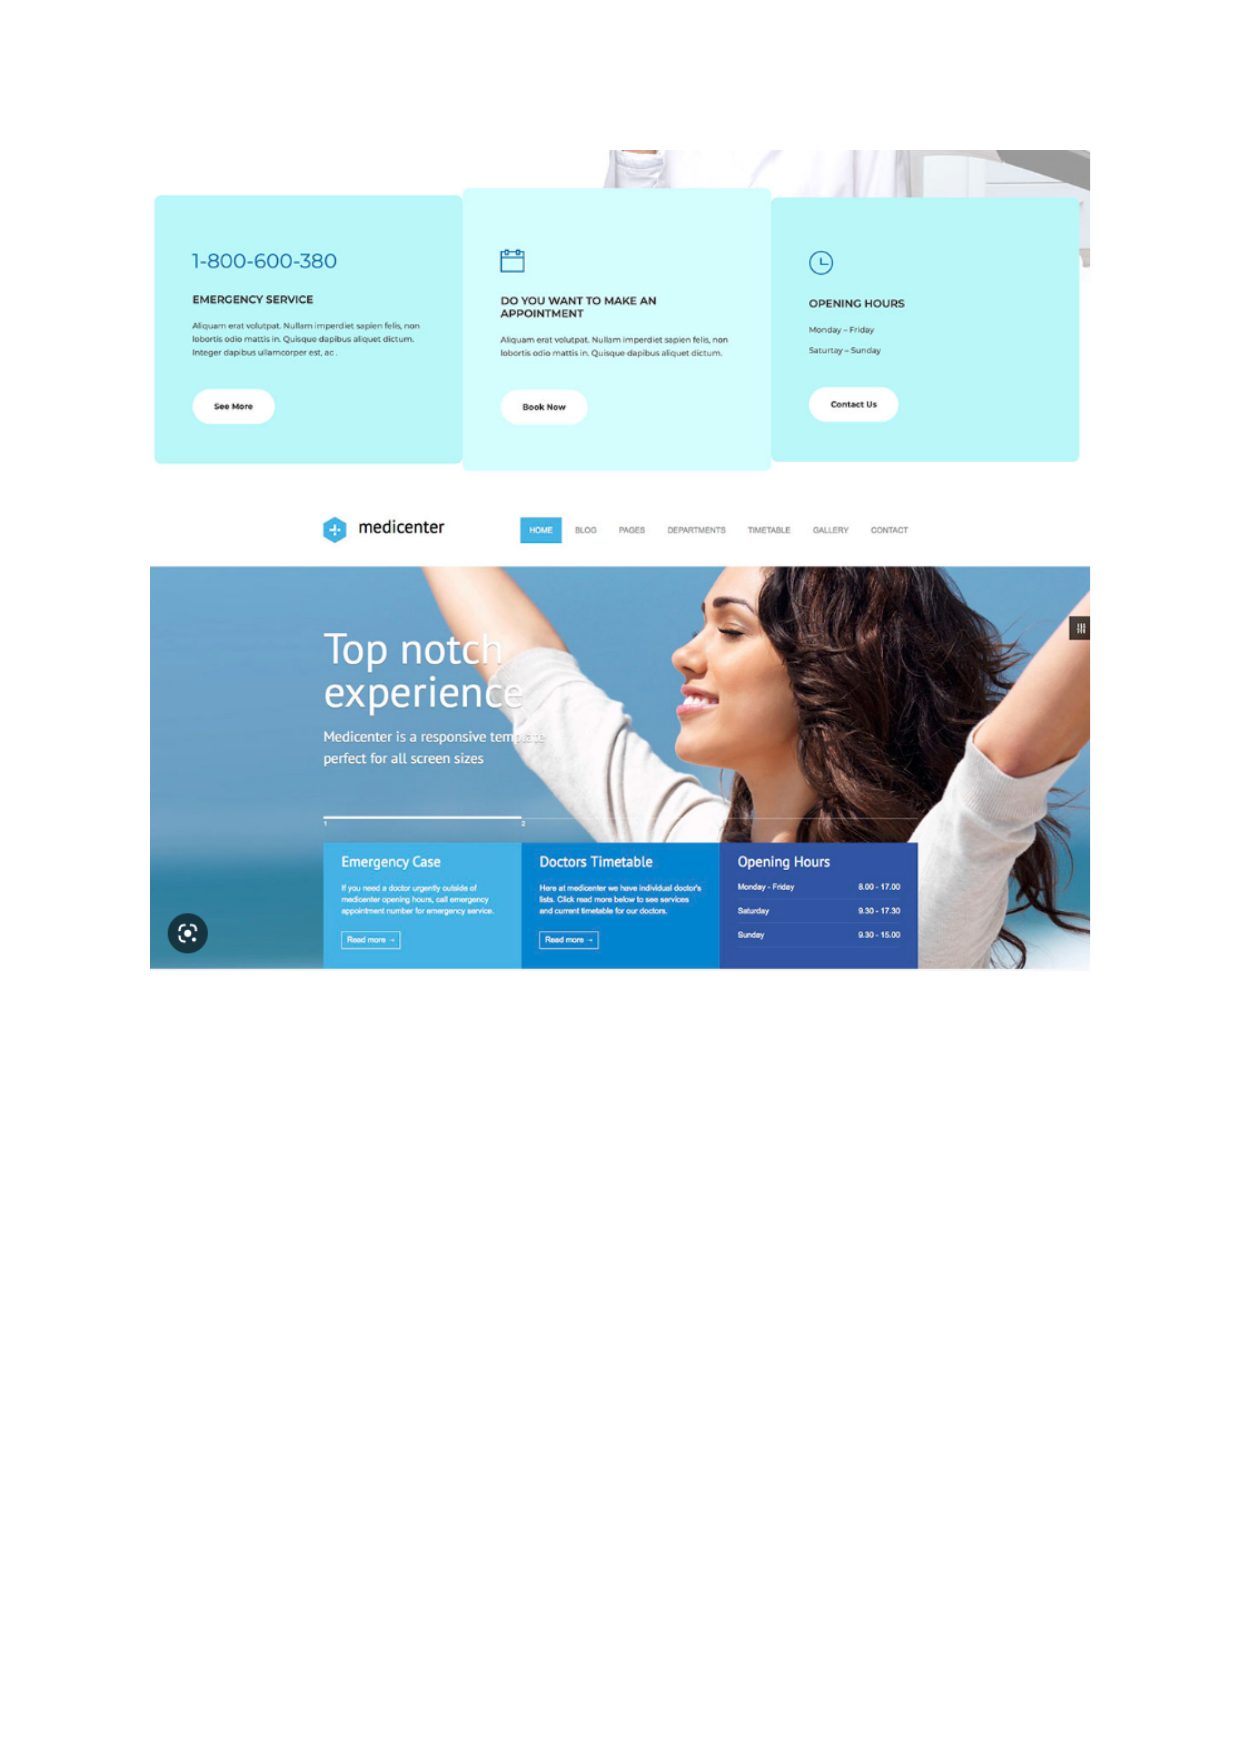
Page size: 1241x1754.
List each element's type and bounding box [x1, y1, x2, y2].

picture [150, 150, 1091, 486]
picture [150, 504, 1091, 989]
